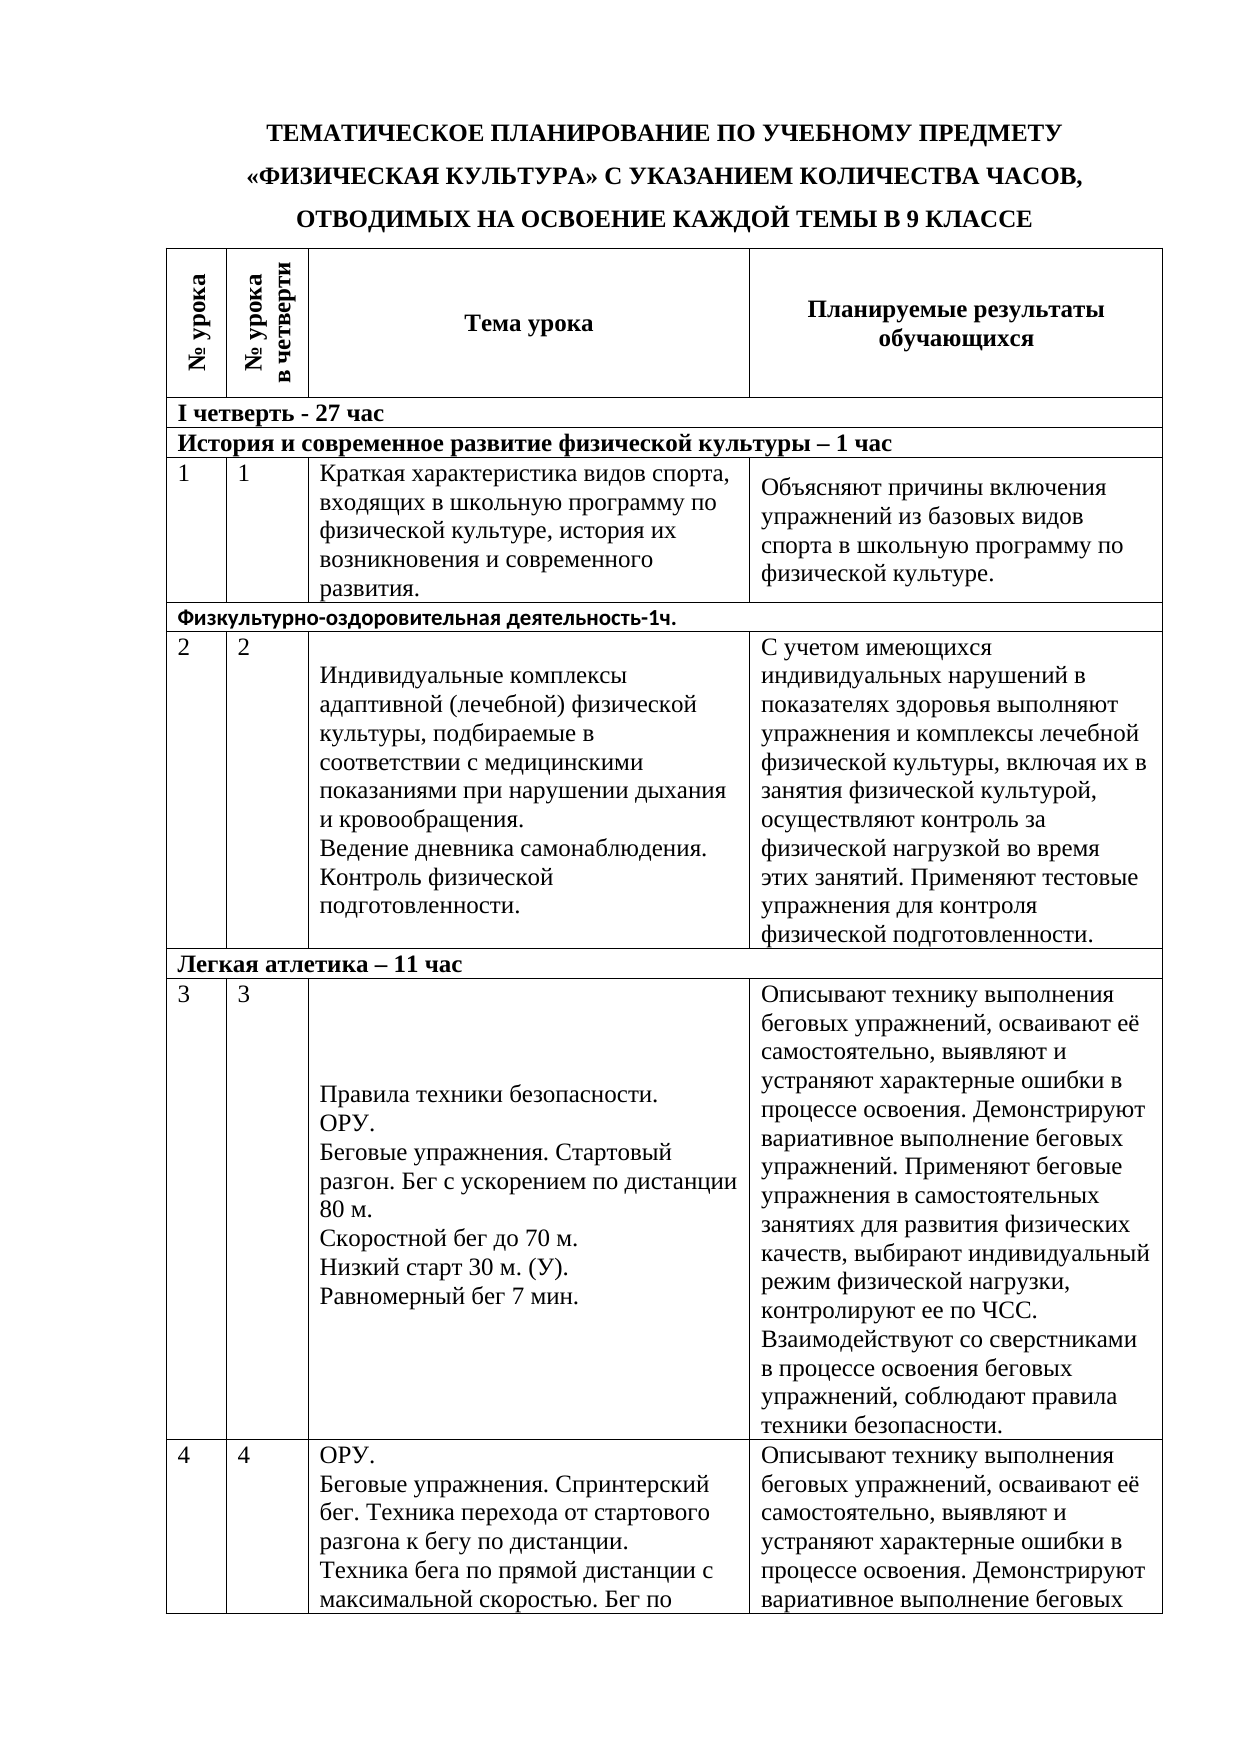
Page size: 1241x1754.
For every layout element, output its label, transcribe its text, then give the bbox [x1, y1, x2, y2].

table_cell 1 [167, 458, 226, 602]
table_header № урока [167, 249, 226, 397]
table_cell С учетом имеющихся индивидуальных нарушений в показателях здоровья выполняют упражнения и комплексы лечебной физической культуры, включая их в занятия физической культурой, осуществляют контроль за физической нагрузкой во время этих занятий. Применяют тестовые упражнения для контроля физической подготовленности. [750, 632, 1162, 948]
table_cell Объясняют причины включения упражнений из базовых видов спорта в школьную программу по физической культуре. [750, 458, 1162, 602]
table_cell I четверть - 27 час [167, 398, 1162, 427]
table_cell Краткая характеристика видов спорта, входящих в школьную программу по физической культуре, история их возникновения и современного развития. [309, 458, 749, 602]
table_header № урока в четверти [227, 249, 308, 397]
table_cell Физкультурно-оздоровительная деятельность-1ч. [167, 603, 1162, 631]
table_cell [750, 1440, 1162, 1612]
table_cell Легкая атлетика – 11 час [167, 949, 1162, 978]
table_cell 4 [167, 1440, 226, 1612]
table_cell 2 [227, 632, 308, 948]
table_cell Описывают технику выполнения беговых упражнений, осваивают её самостоятельно, выявляют и устраняют характерные ошибки в процессе освоения. Демонстрируют вариативное выполнение беговых упражнений. Применяют беговые упражнения в самостоятельных занятиях для развития физических качеств, выбирают индивидуальный режим физической нагрузки, контролируют ее по ЧСС. Взаимодействуют со сверстниками в процессе освоения беговых упражнений, соблюдают правила техники безопасности. [750, 979, 1162, 1439]
table_cell 3 [167, 979, 226, 1439]
table_cell Индивидуальные комплексы адаптивной (лечебной) физической культуры, подбираемые в соответствии с медицинскими показаниями при нарушении дыхания и кровообращения. Ведение дневника самонаблюдения. Контроль физической подготовленности. [309, 632, 749, 948]
table_cell 4 [227, 1440, 308, 1612]
text Тематическое планирование по учебному предмету «физическая культура» с указанием количества часов, отводимых на освоение каждой темы в 9 классе [177, 118, 1152, 233]
table_header Тема урока [309, 249, 749, 397]
table_cell 1 [227, 458, 308, 602]
table_cell История и современное развитие физической культуры – 1 час [167, 428, 1162, 457]
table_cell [309, 1440, 749, 1612]
table_header Планируемые результаты обучающихся [750, 249, 1162, 397]
table_cell Правила техники безопасности. ОРУ. Беговые упражнения. Стартовый разгон. Бег с ускорением по дистанции 80 м. Скоростной бег до 70 м. Низкий старт 30 м. (У). Равномерный бег 7 мин. [309, 979, 749, 1439]
table_cell 3 [227, 979, 308, 1439]
table_cell 2 [167, 632, 226, 948]
